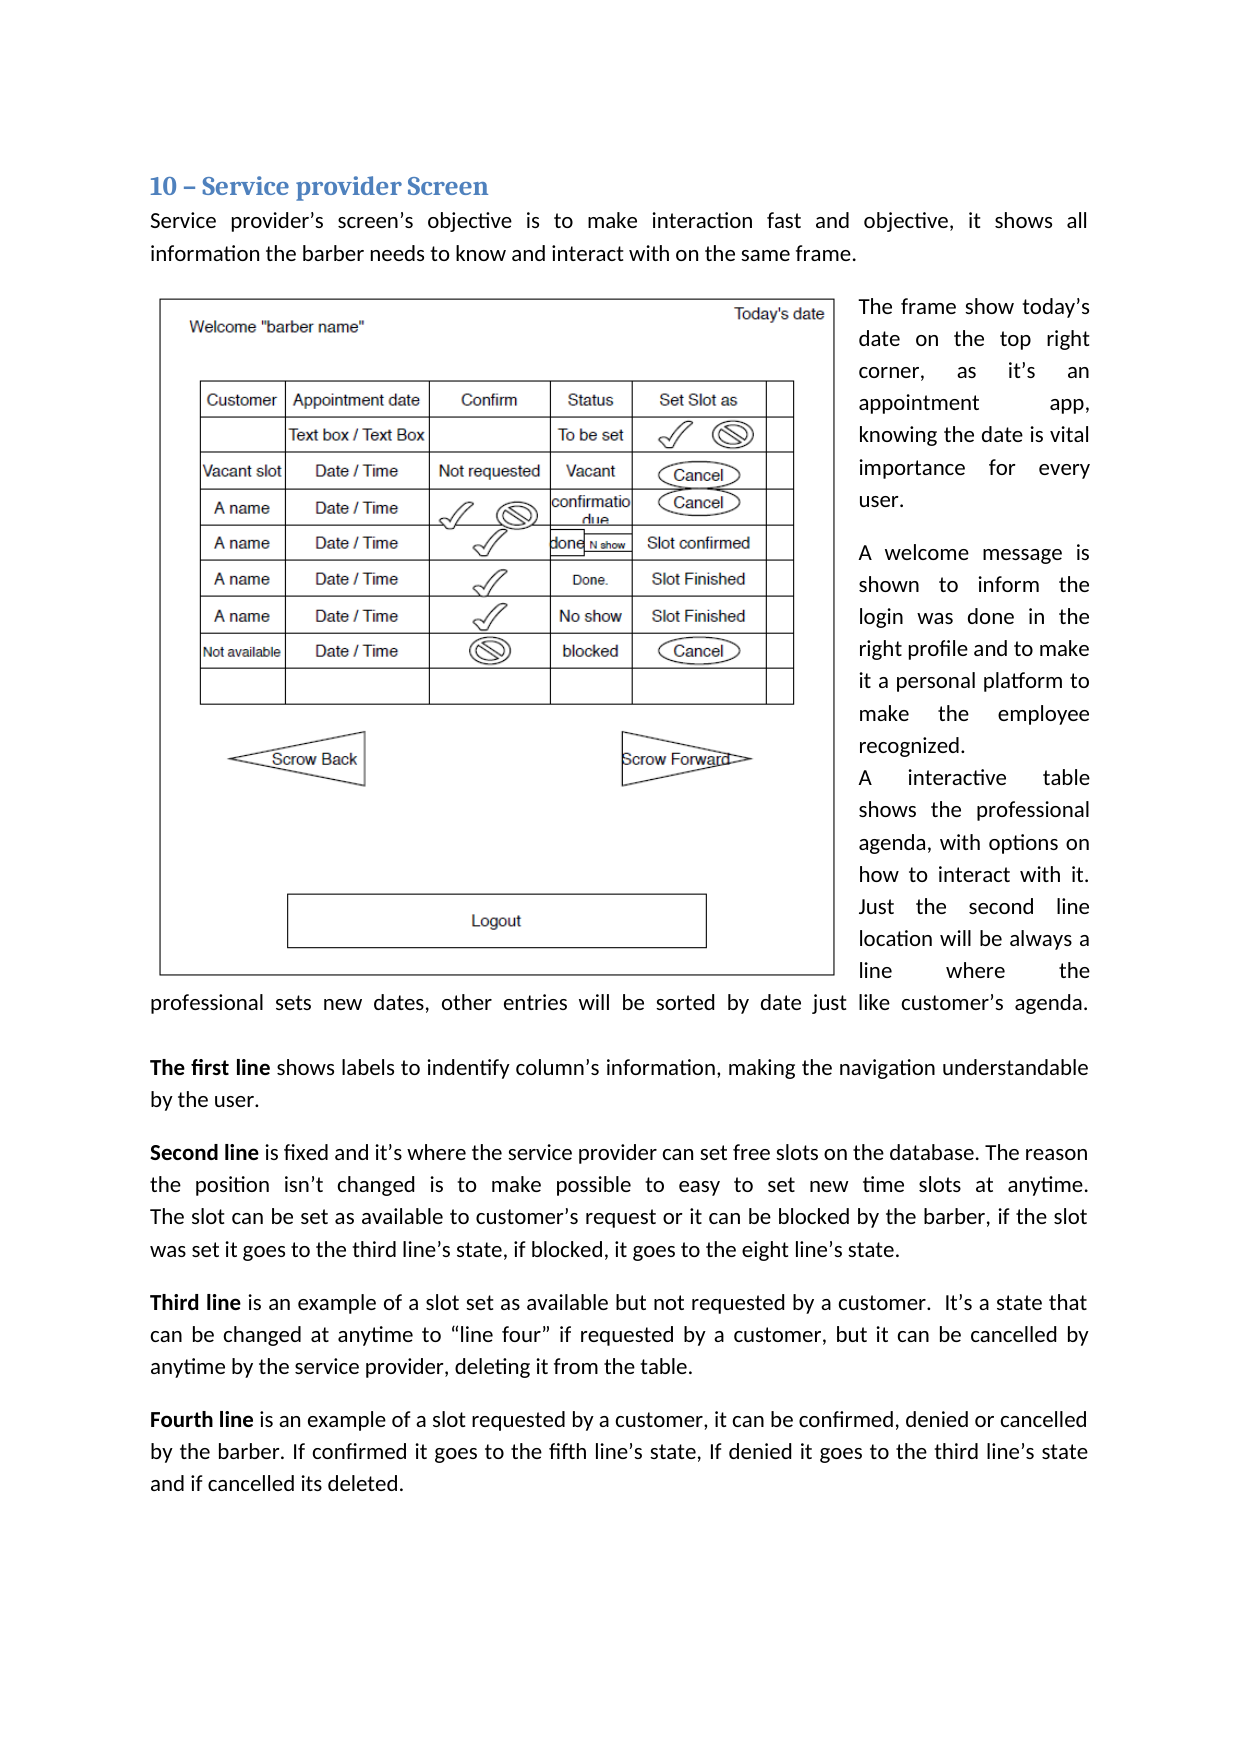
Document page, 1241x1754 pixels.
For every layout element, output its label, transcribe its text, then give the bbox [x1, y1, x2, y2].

text Fourth line is an example of a slot requested by a customer, it can be confirmed, denied or cancelled by the barber. If confirmed it goes to the fifth line’s state, If denied it goes to the third line’s state and if cancelled its deleted. [150, 1405, 1090, 1497]
text Second line is fixed and it’s where the service provider can set free slots on the database. The reason the position isn’t changed is to make possible to easy to set new time slots at anytime. The slot can be set as available to customer’s request or it can be blocked by the barber, if the slot was set it goes to the third line’s state, if blocked, it goes to the eight line’s state. [150, 1138, 1090, 1263]
text Third line is an example of a slot set as available but not requested by a customer. It’s a state that can be changed at anytime to “line four” if requested by a customer, but it can be cancelled by anytime by the service provider, deleting it from the table. [150, 1288, 1090, 1380]
text A welcome message is shown to inform the login was done in the right profile and to make it a personal platform to make the employee recognized. A interactive table shows the professional agenda, with options on how to interact with it. Just the second line location will be always a line where the professional sets new dates, other entries will be sorted by date just like customer’s agenda. The first line shows labels to indentify column’s information, making the navigation understandable by the user. [150, 538, 1090, 1113]
text The frame show today’s date on the top right corner, as it’s an appointment app, knowing the date is vital importance for every user. [840, 292, 1090, 513]
subtitle 10 – Service provider Screen [150, 171, 1090, 202]
text Service provider’s screen’s objective is to make interaction fast and objective, it shows all information the barber needs to know and interact with on the same frame. [150, 207, 1090, 267]
picture [153, 291, 840, 979]
